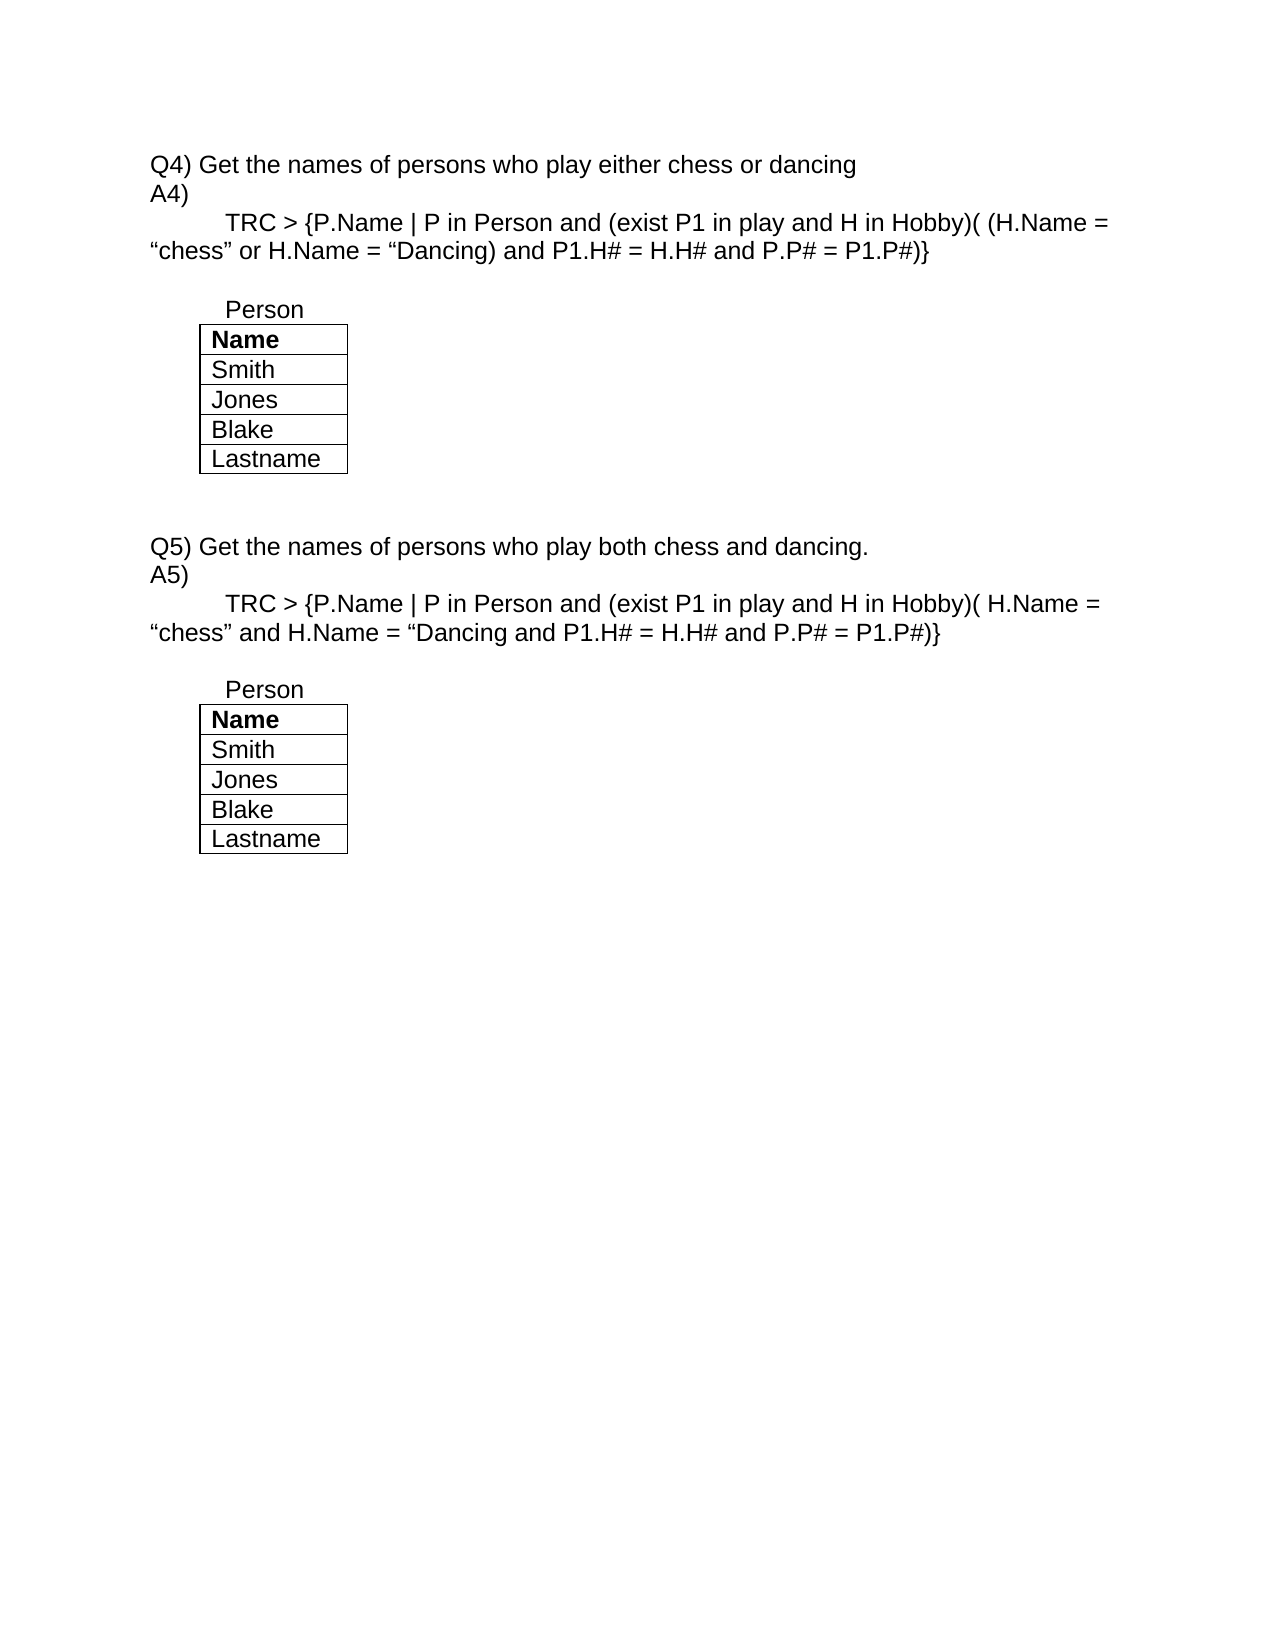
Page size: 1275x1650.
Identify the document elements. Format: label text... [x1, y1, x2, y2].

table_cell Jones [201, 765, 347, 794]
text TRC > {P.Name | P in Person and (exist P1 in play and H in Hobby)( (H.Name = “chess” or H.Name = “Dancing) and P1.H# = H.H# and P.P# = P1.P#)} [150, 207, 1125, 265]
text Person [150, 676, 1125, 704]
table_cell Lastname [201, 825, 347, 853]
table_cell Blake [201, 795, 347, 823]
table_cell Jones [201, 385, 347, 414]
text Q4) Get the names of persons who play either chess or dancing [150, 150, 1125, 179]
table_header Name [201, 325, 347, 354]
text TRC > {P.Name | P in Person and (exist P1 in play and H in Hobby)( H.Name = “chess” and H.Name = “Dancing and P1.H# = H.H# and P.P# = P1.P#)} [150, 589, 1125, 647]
table_cell Smith [201, 355, 347, 384]
table_cell Smith [201, 735, 347, 764]
text Q5) Get the names of persons who play both chess and dancing. [150, 532, 1125, 561]
table_cell Lastname [201, 445, 347, 473]
table_header Name [201, 705, 347, 734]
text A5) [150, 561, 1125, 589]
text Person [150, 296, 1125, 324]
table_cell Blake [201, 415, 347, 443]
text A4) [150, 179, 1125, 207]
